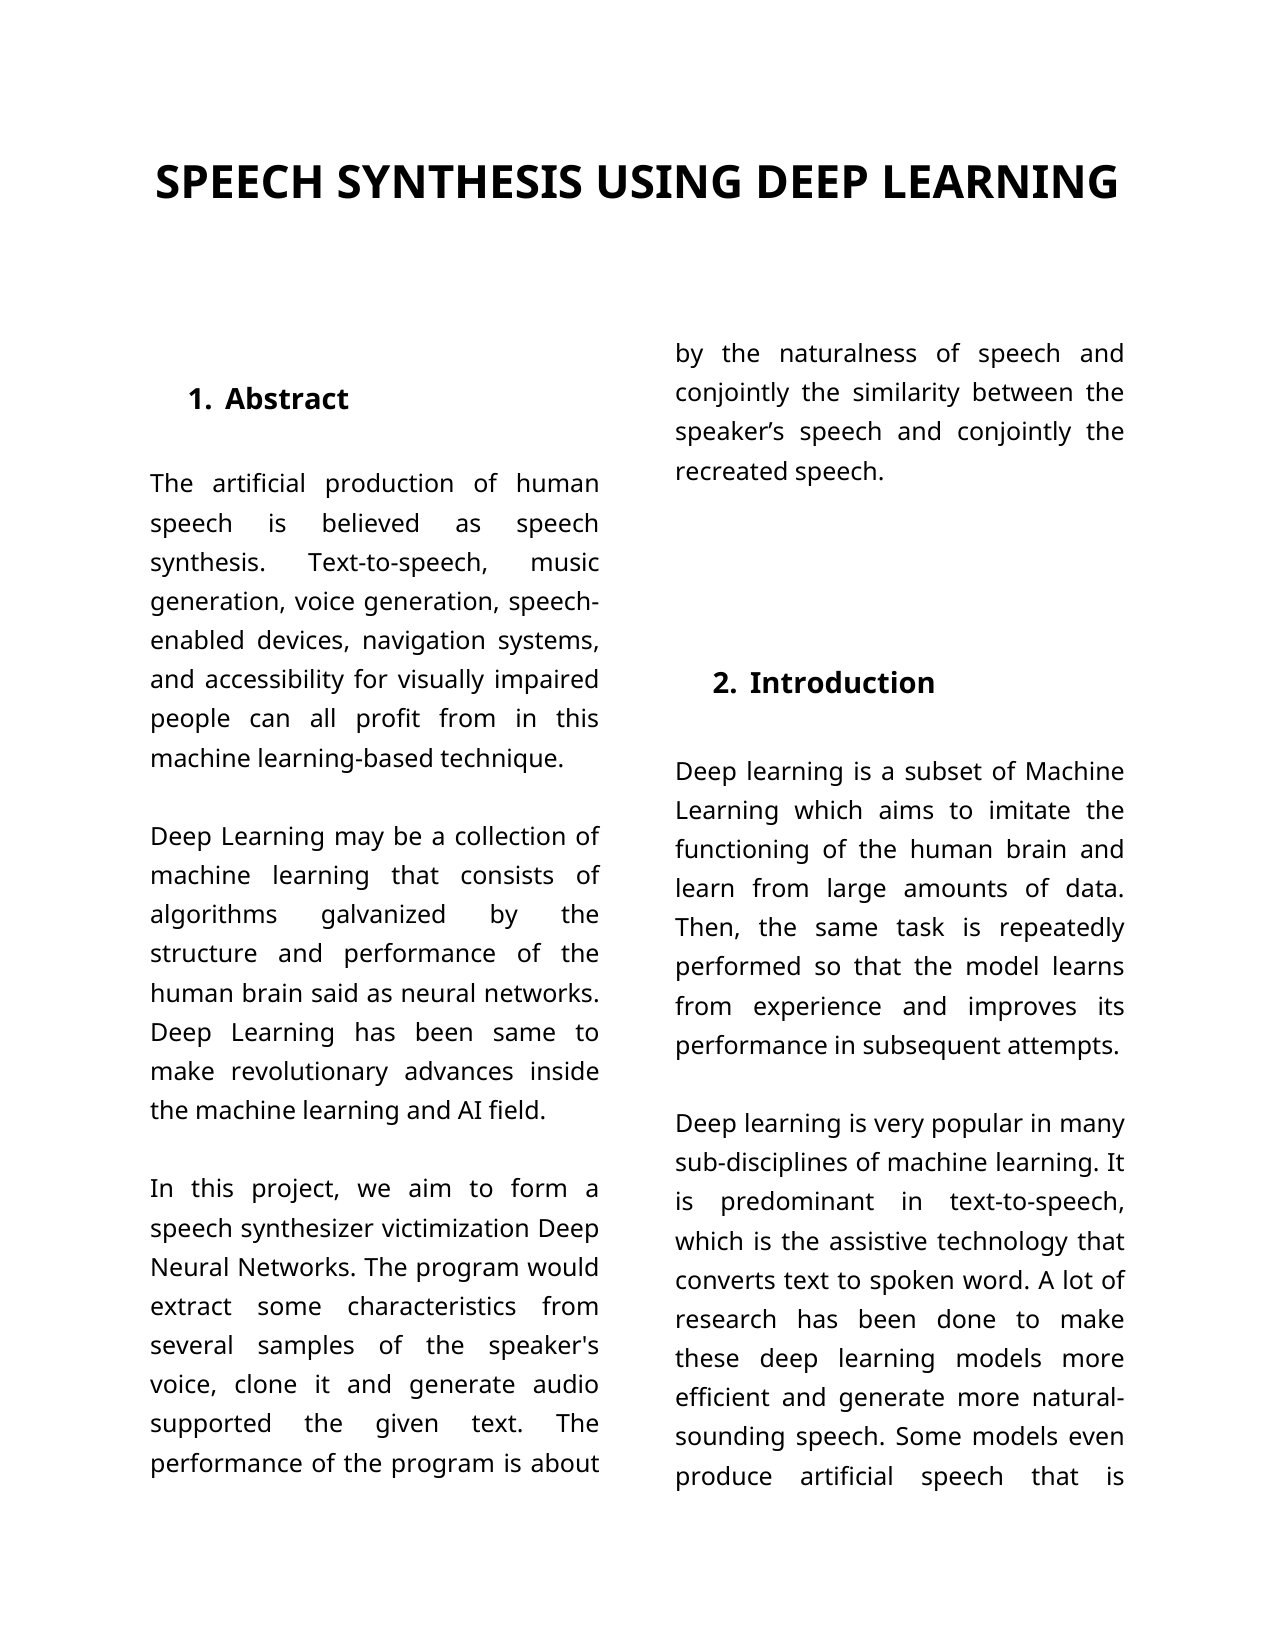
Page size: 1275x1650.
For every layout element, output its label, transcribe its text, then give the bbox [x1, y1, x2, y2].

text Deep learning is a subset of Machine Learning which aims to imitate the functioning of the human brain and learn from large amounts of data. Then, the same task is repeatedly performed so that the model learns from experience and improves its performance in subsequent attempts. [675, 753, 1125, 1061]
list Introduction [712, 662, 1125, 702]
list Abstract [187, 378, 600, 418]
text In this project, we aim to form a speech synthesizer victimization Deep Neural Networks. The program would extract some characteristics from several samples of the speaker's voice, clone it and generate audio supported the given text. The performance of the program is about by the naturalness of speech and conjointly the similarity between the speaker’s speech and conjointly the recreated speech. [675, 336, 1125, 487]
text SPEECH SYNTHESIS USING DEEP LEARNING [150, 150, 1125, 212]
text In this project, we aim to form a speech synthesizer victimization Deep Neural Networks. The program would extract some characteristics from several samples of the speaker's voice, clone it and generate audio supported the given text. The performance of the program is about by the naturalness of speech and conjointly the similarity between the speaker’s speech and conjointly the recreated speech. [150, 1171, 600, 1479]
text Deep Learning may be a collection of machine learning that consists of algorithms galvanized by the structure and performance of the human brain said as neural networks. Deep Learning has been same to make revolutionary advances inside the machine learning and AI field. [150, 819, 600, 1127]
text The artificial production of human speech is believed as speech synthesis. Text-to-speech, music generation, voice generation, speech-enabled devices, navigation systems, and accessibility for visually impaired people can all profit from in this machine learning-based technique. [150, 466, 600, 774]
